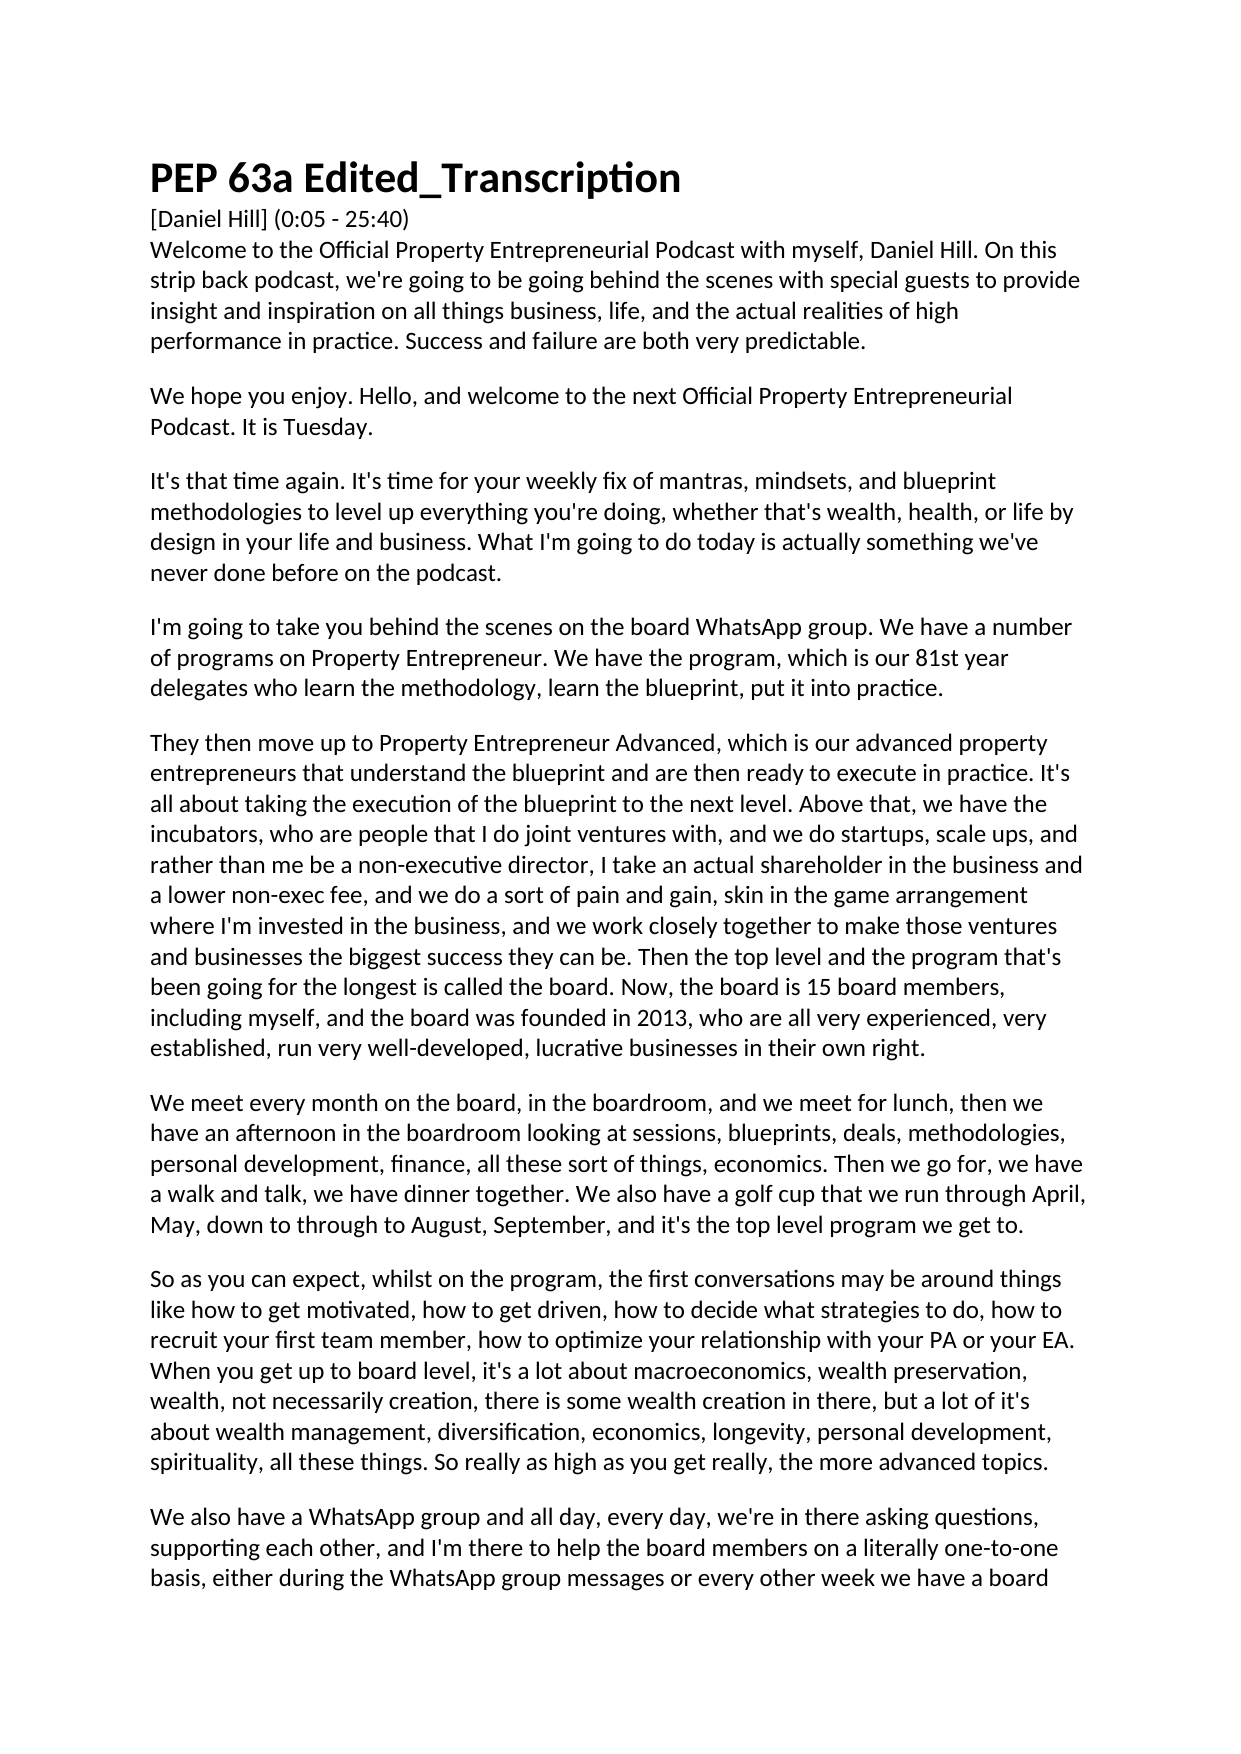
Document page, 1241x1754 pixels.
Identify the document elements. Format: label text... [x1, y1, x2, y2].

text So as you can expect, whilst on the program, the first conversations may be around things like how to get motivated, how to get driven, how to decide what strategies to do, how to recruit your first team member, how to optimize your relationship with your PA or your EA. When you get up to board level, it's a lot about macroeconomics, wealth preservation, wealth, not necessarily creation, there is some wealth creation in there, but a lot of it's about wealth management, diversification, economics, longevity, personal development, spirituality, all these things. So really as high as you get really, the more advanced topics. [150, 1263, 1090, 1477]
text They then move up to Property Entrepreneur Advanced, which is our advanced property entrepreneurs that understand the blueprint and are then ready to execute in practice. It's all about taking the execution of the blueprint to the next level. Above that, we have the incubators, who are people that I do joint ventures with, and we do startups, scale ups, and rather than me be a non-executive director, I take an actual shareholder in the business and a lower non-exec fee, and we do a sort of pain and gain, skin in the game arrangement where I'm invested in the business, and we work closely together to make those ventures and businesses the biggest success they can be. Then the top level and the program that's been going for the longest is called the board. Now, the board is 15 board members, including myself, and the board was founded in 2013, who are all very experienced, very established, run very well-developed, lucrative businesses in their own right. [150, 727, 1090, 1063]
text It's that time again. It's time for your weekly fix of mantras, mindsets, and blueprint methodologies to level up everything you're doing, whether that's wealth, health, or life by design in your life and business. What I'm going to do today is actually something we've never done before on the podcast. [150, 465, 1090, 587]
text Welcome to the Official Property Entrepreneurial Podcast with myself, Daniel Hill. On this strip back podcast, we're going to be going behind the scenes with special guests to provide insight and inspiration on all things business, life, and the actual realities of high performance in practice. Success and failure are both very predictable. [150, 234, 1090, 356]
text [150, 1501, 1090, 1593]
text We meet every month on the board, in the boardroom, and we meet for lunch, then we have an afternoon in the boardroom looking at sessions, blueprints, deals, methodologies, personal development, finance, all these sort of things, economics. Then we go for, we have a walk and talk, we have dinner together. We also have a golf cup that we run through April, May, down to through to August, September, and it's the top level program we get to. [150, 1087, 1090, 1239]
text PEP 63a Edited_Transcription [150, 150, 1090, 203]
text We hope you enjoy. Hello, and welcome to the next Official Property Entrepreneurial Podcast. It is Tuesday. [150, 380, 1090, 441]
text I'm going to take you behind the scenes on the board WhatsApp group. We have a number of programs on Property Entrepreneur. We have the program, which is our 81st year delegates who learn the methodology, learn the blueprint, put it into practice. [150, 611, 1090, 703]
text [Daniel Hill] (0:05 - 25:40) [150, 203, 1090, 234]
